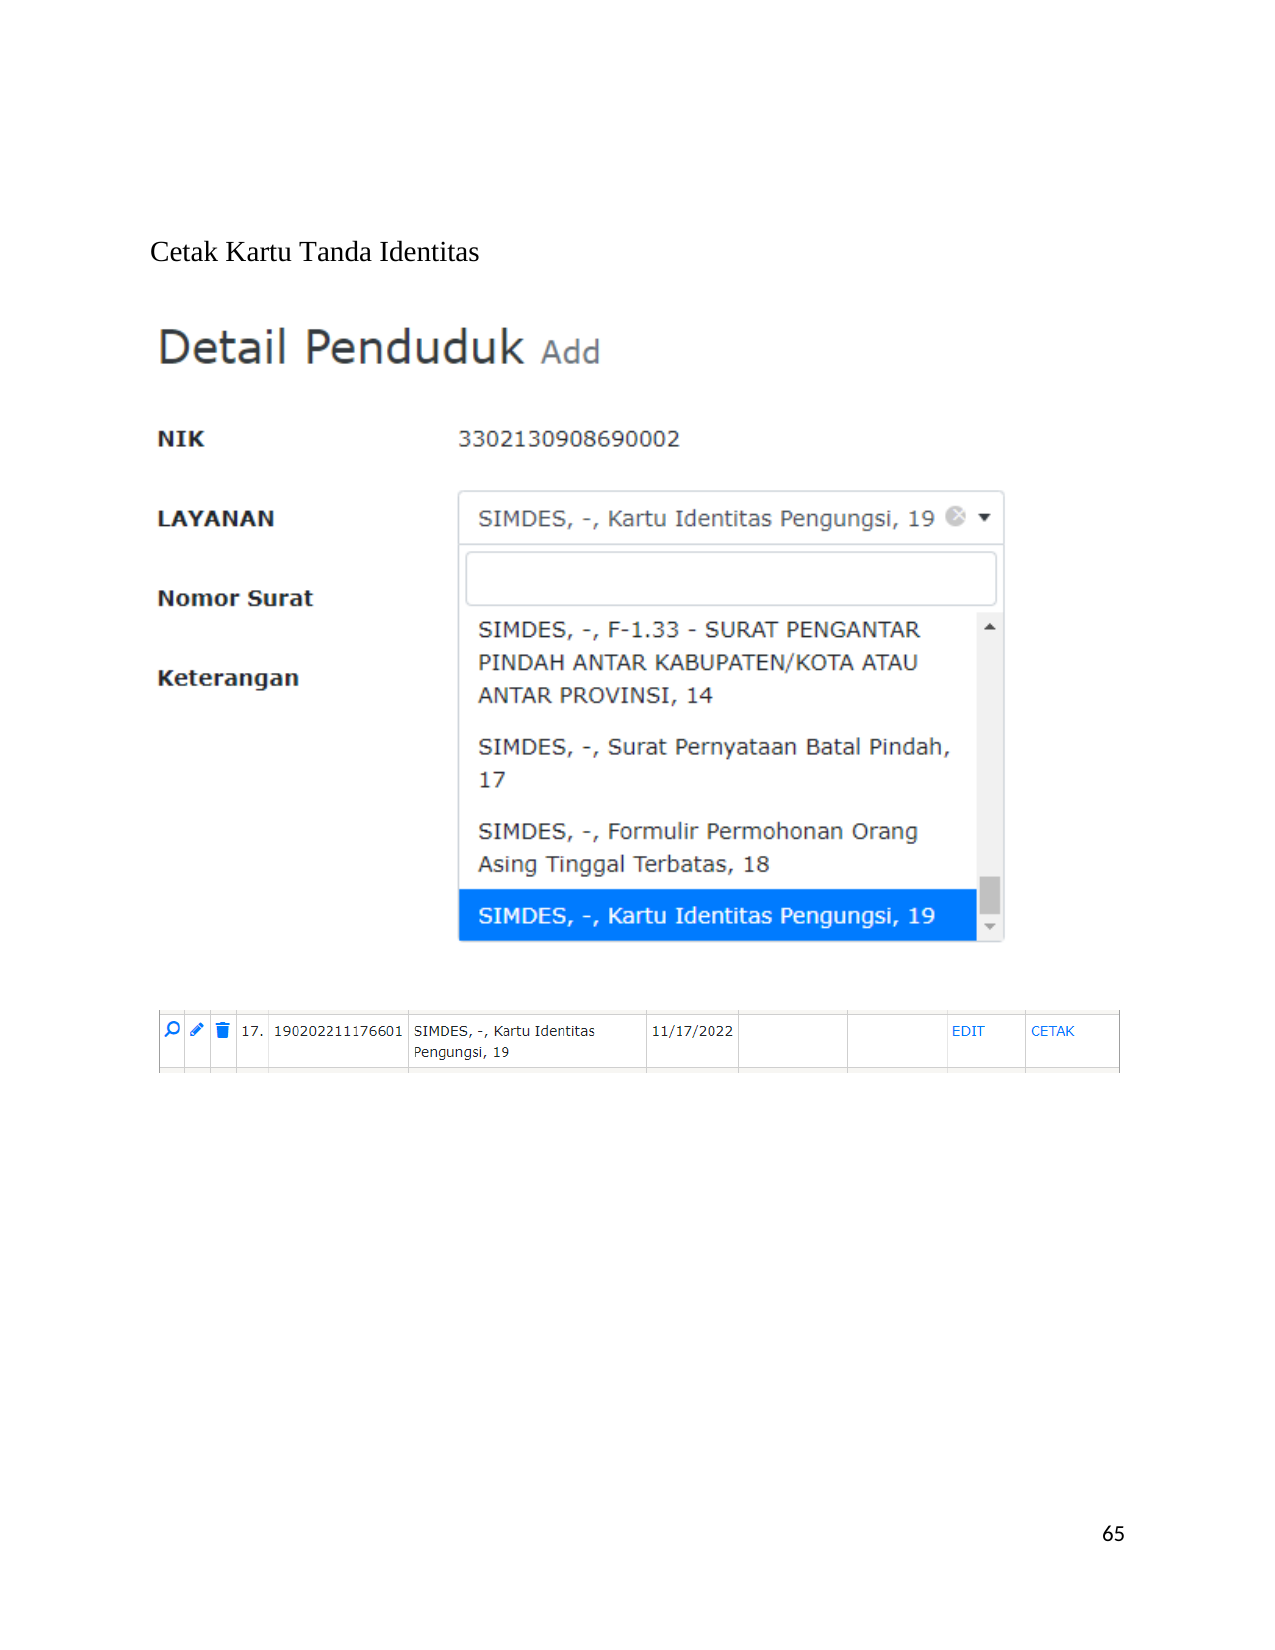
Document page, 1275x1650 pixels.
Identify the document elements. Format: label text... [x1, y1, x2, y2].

text Cetak Kartu Tanda Identitas [150, 234, 1125, 267]
picture [150, 317, 1066, 966]
picture [150, 1010, 1125, 1073]
